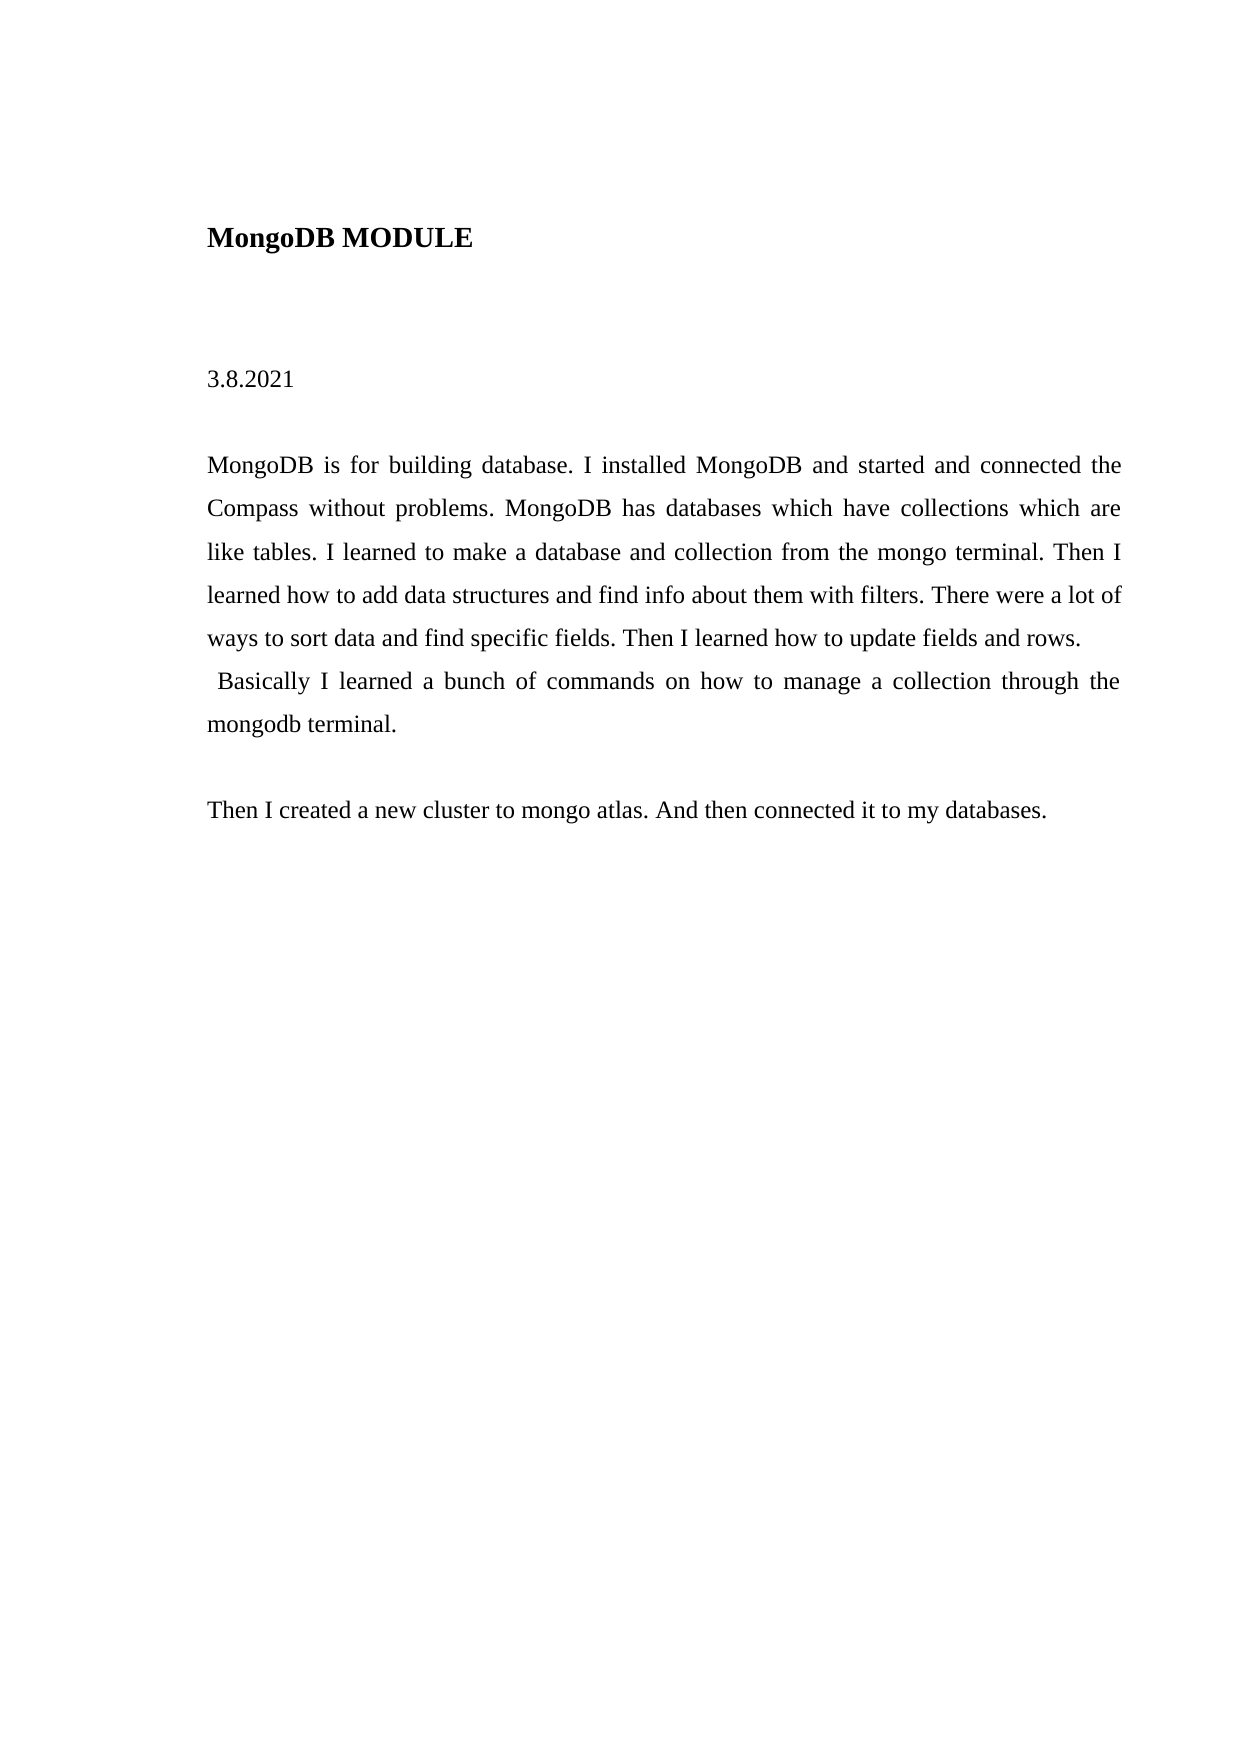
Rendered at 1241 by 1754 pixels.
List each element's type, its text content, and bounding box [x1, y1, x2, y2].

text 3.8.2021 [207, 364, 1122, 393]
text Then I created a new cluster to mongo atlas. And then connected it to my databases. [207, 795, 1122, 824]
text MongoDB MODULE [207, 220, 1122, 254]
text MongoDB is for building database. I installed MongoDB and started and connected the Compass without problems. MongoDB has databases which have collections which are like tables. I learned to make a database and collection from the mongo terminal. Then I learned how to add data structures and find info about them with filters. There were a lot of ways to sort data and find specific fields. Then I learned how to update fields and rows. [207, 450, 1122, 652]
text Basically I learned a bunch of commands on how to manage a collection through the mongodb terminal. [207, 666, 1122, 738]
